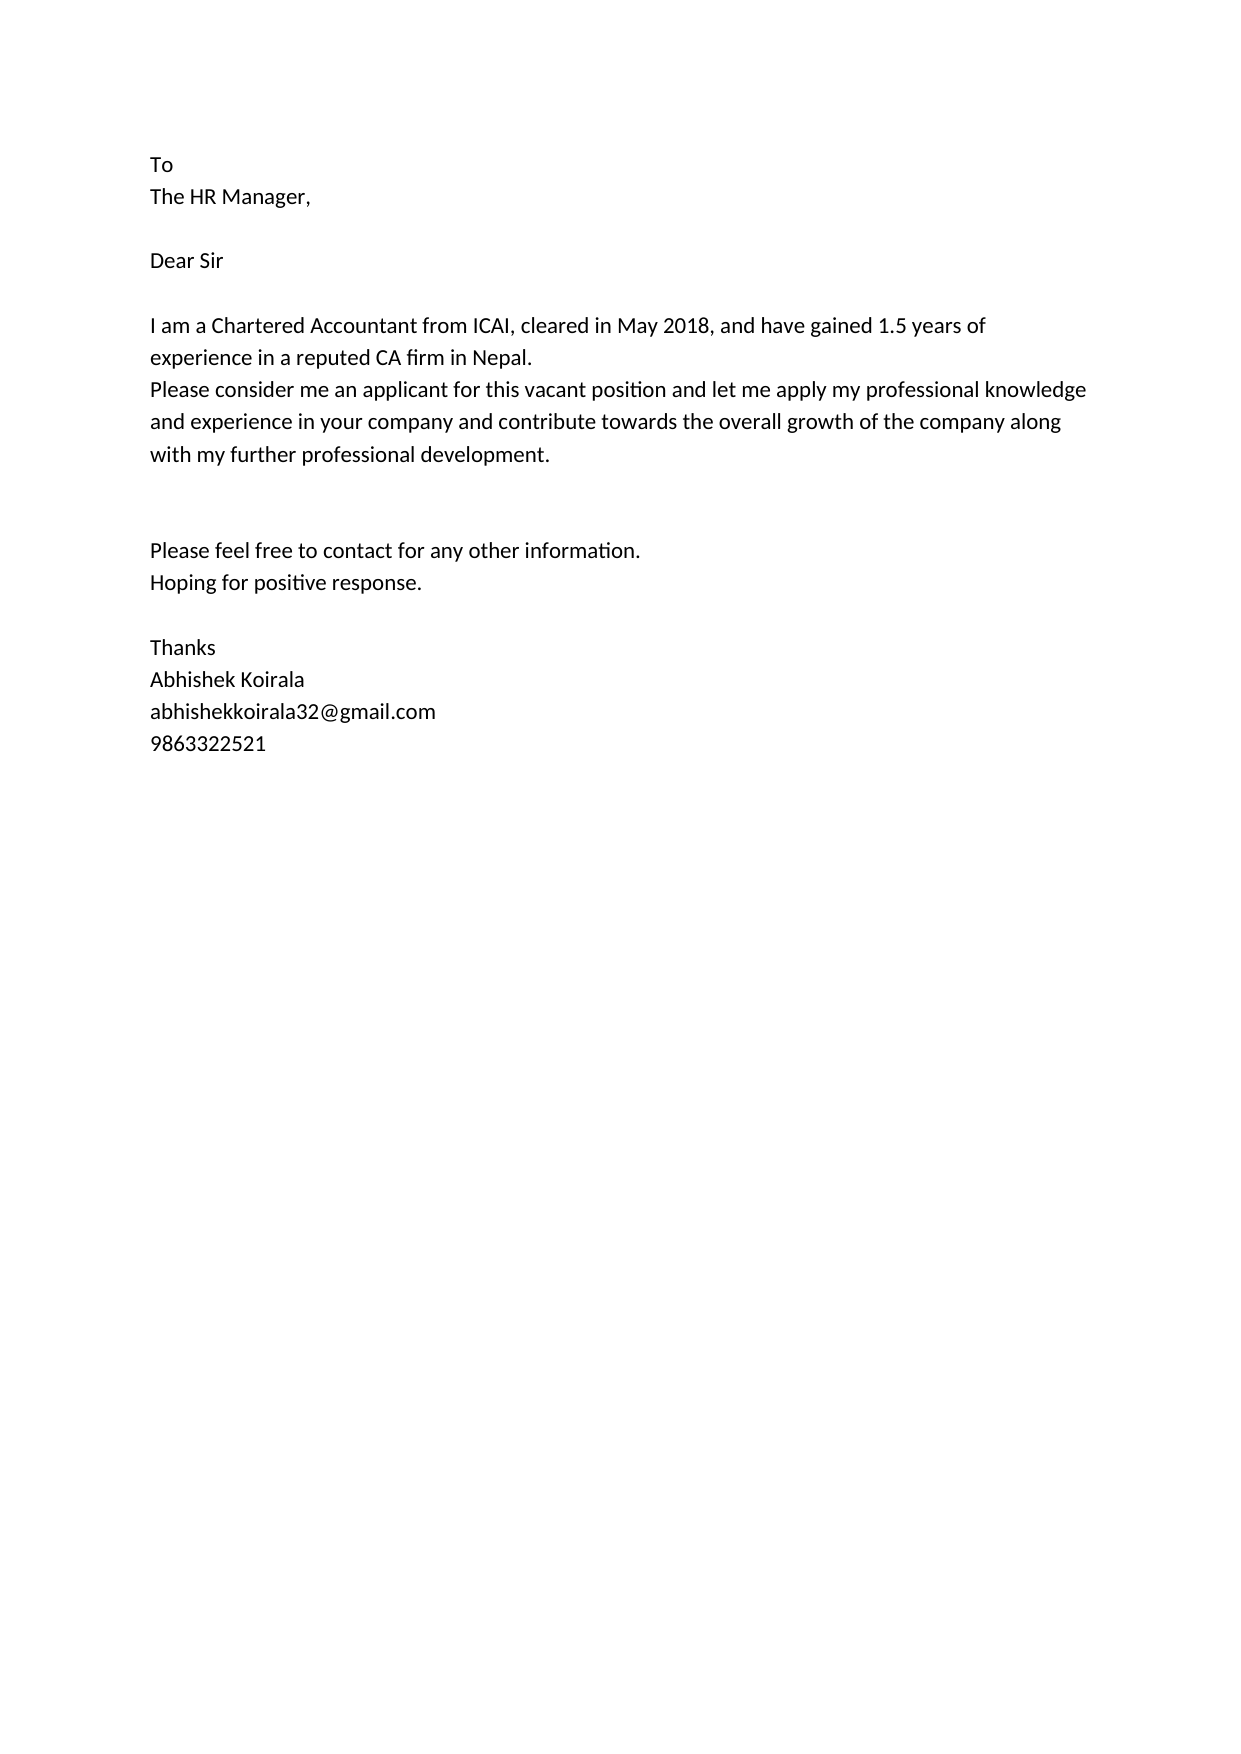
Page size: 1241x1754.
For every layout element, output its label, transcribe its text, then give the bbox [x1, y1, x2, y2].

text I am a Chartered Accountant from ICAI, cleared in May 2018, and have gained 1.5 years of experience in a reputed CA firm in Nepal. [150, 311, 1090, 371]
text Abhishek Koirala [150, 665, 1090, 693]
text Hoping for positive response. [150, 568, 1090, 596]
text Please consider me an applicant for this vacant position and let me apply my professional knowledge and experience in your company and contribute towards the overall growth of the company along with my further professional development. [150, 375, 1090, 468]
text abhishekkoirala32@gmail.com [150, 697, 1090, 725]
text To [150, 150, 1090, 178]
text Thanks [150, 633, 1090, 661]
text The HR Manager, [150, 182, 1090, 210]
text Dear Sir [150, 247, 1090, 274]
text 9863322521 [150, 729, 1090, 757]
text Please feel free to contact for any other information. [150, 536, 1090, 564]
